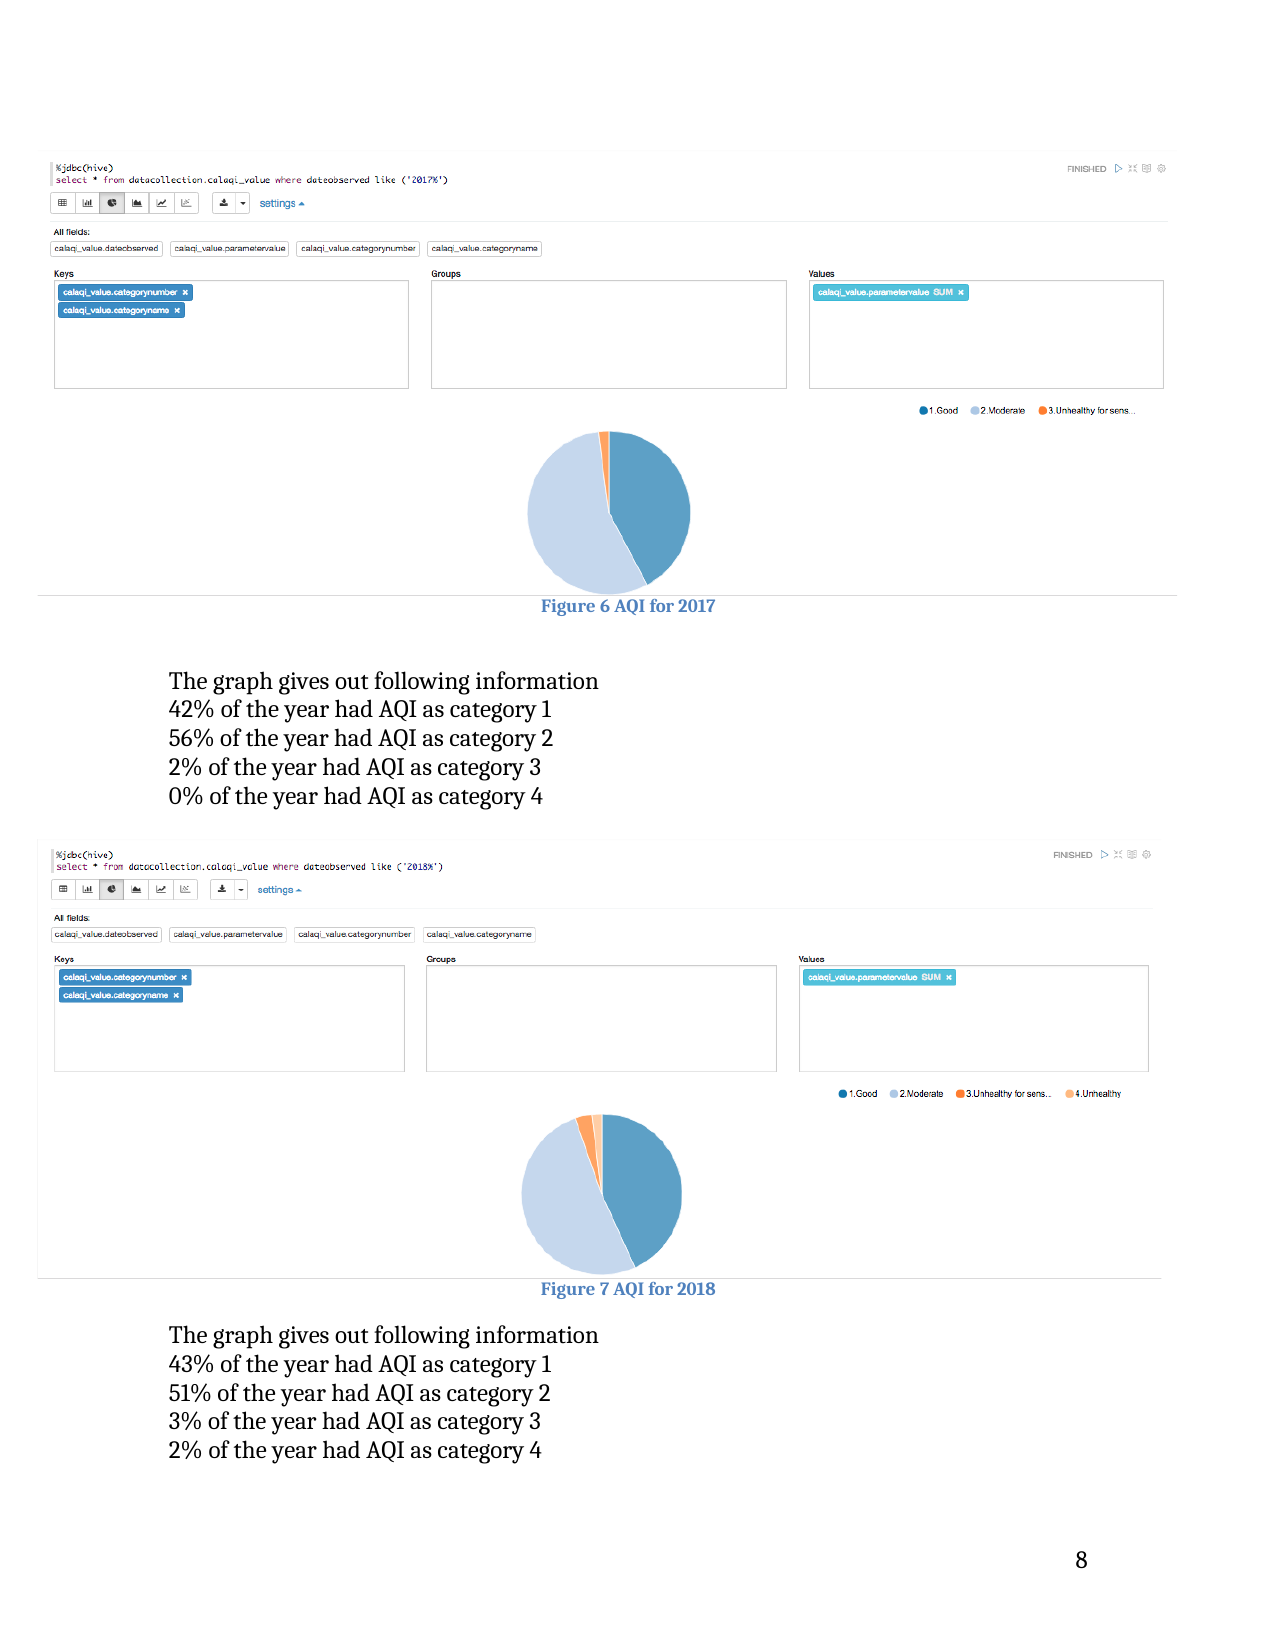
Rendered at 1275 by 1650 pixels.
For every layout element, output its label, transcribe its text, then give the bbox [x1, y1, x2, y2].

text 42% of the year had AQI as category 1 [169, 695, 1087, 724]
text The graph gives out following information [169, 1321, 1087, 1350]
text 56% of the year had AQI as category 2 [169, 724, 1087, 753]
text 0% of the year had AQI as category 4 [169, 782, 1087, 810]
picture [37, 839, 1162, 1279]
text 2% of the year had AQI as category 3 [169, 753, 1087, 782]
text 51% of the year had AQI as category 2 [169, 1378, 1087, 1407]
text 2% of the year had AQI as category 4 [169, 1436, 1087, 1465]
text The graph gives out following information [169, 667, 1087, 695]
text 43% of the year had AQI as category 1 [169, 1350, 1087, 1378]
text 3% of the year had AQI as category 3 [169, 1407, 1087, 1436]
picture [37, 150, 1178, 596]
